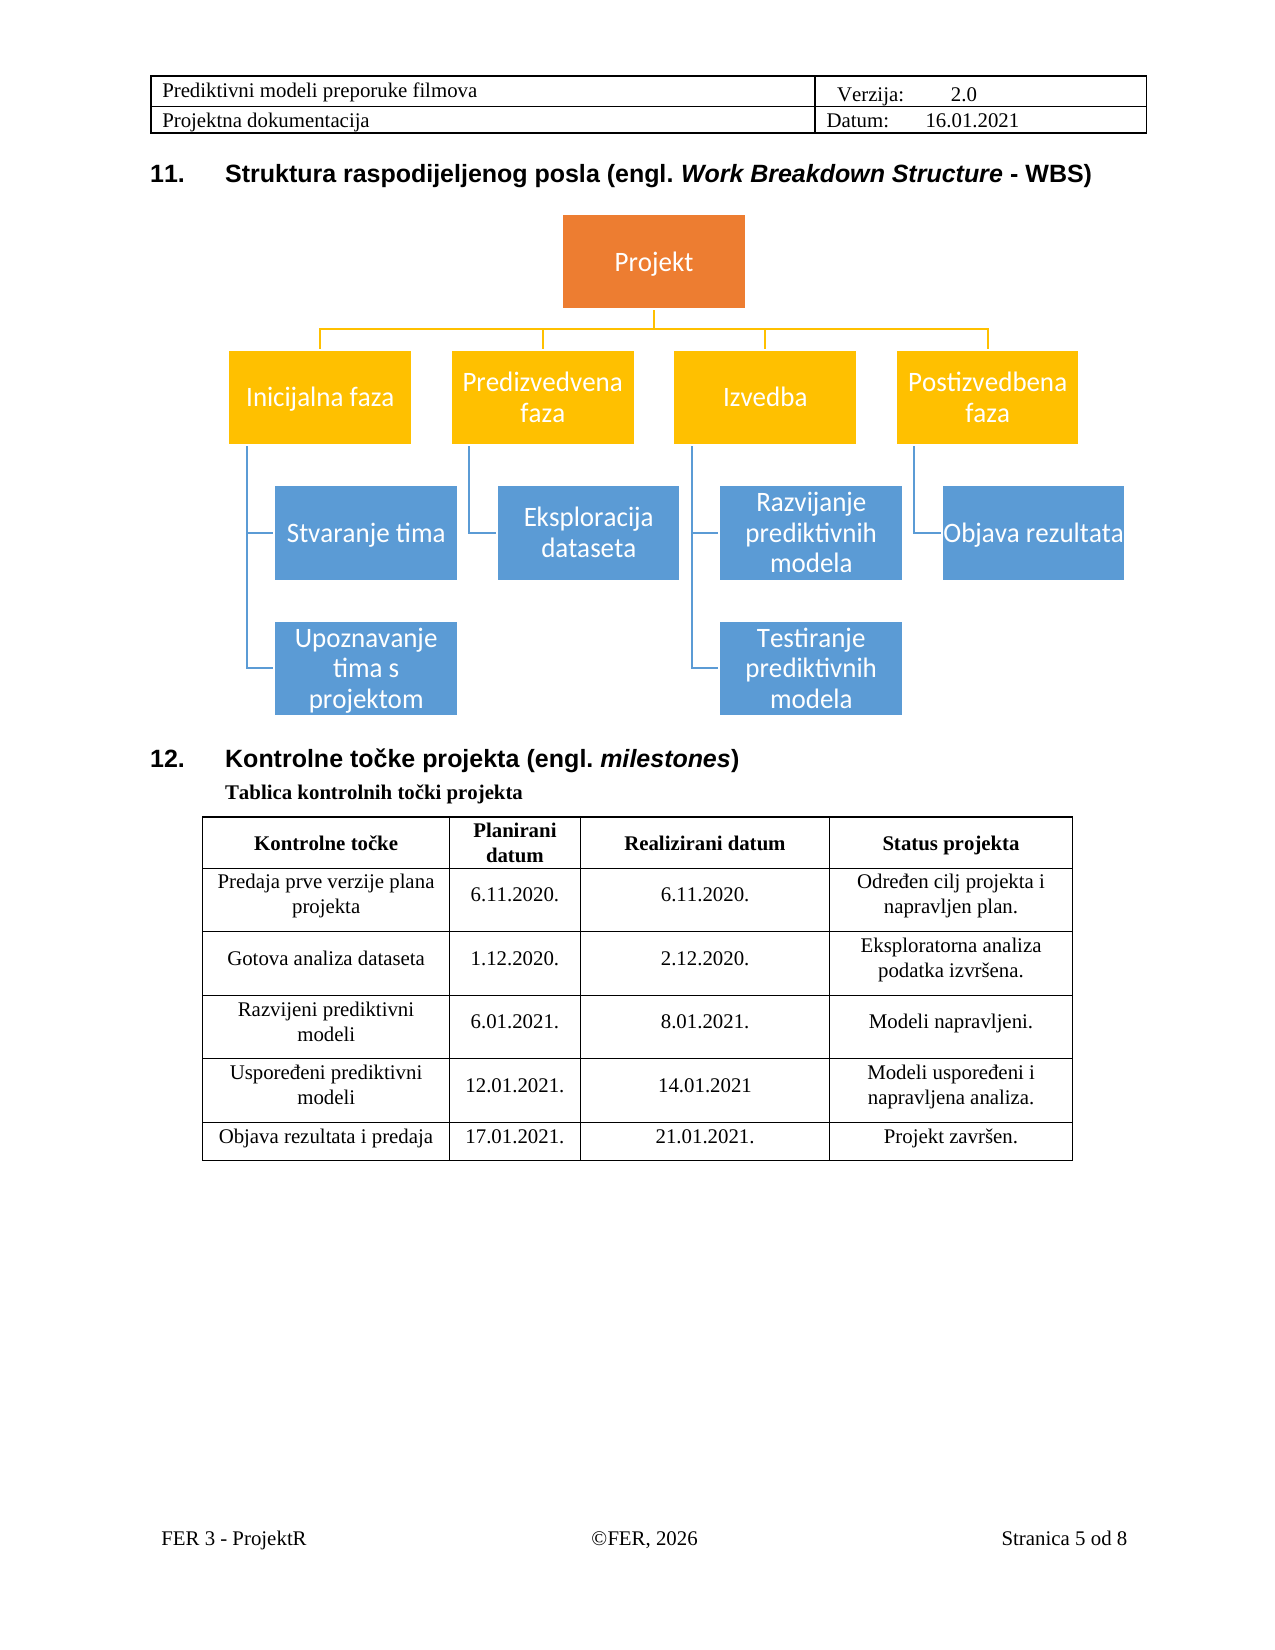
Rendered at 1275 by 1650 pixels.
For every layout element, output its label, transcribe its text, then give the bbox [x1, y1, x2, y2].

table_header Kontrolne točke [203, 818, 449, 867]
table_cell Određen cilj projekta i napravljen plan. [830, 869, 1072, 931]
table_cell 21.01.2021. [581, 1123, 829, 1160]
table_cell 6.11.2020. [450, 869, 580, 931]
table_cell Modeli uspoređeni i napravljena analiza. [830, 1059, 1072, 1122]
table_cell Predaja prve verzije plana projekta [203, 869, 449, 931]
table_cell 6.11.2020. [581, 869, 829, 931]
table_cell 17.01.2021. [450, 1123, 580, 1160]
table_header Planirani datum [450, 818, 580, 867]
table_cell Razvijeni prediktivni modeli [203, 996, 449, 1058]
table_cell Modeli napravljeni. [830, 996, 1072, 1058]
table_cell 6.01.2021. [450, 996, 580, 1058]
table_cell 12.01.2021. [450, 1059, 580, 1122]
subtitle Kontrolne točke projekta (engl. milestones) [150, 744, 1125, 773]
table_cell 2.12.2020. [581, 932, 829, 994]
table_cell Objava rezultata i predaja [203, 1123, 449, 1160]
table_cell Projekt završen. [830, 1123, 1072, 1160]
table_cell 14.01.2021 [581, 1059, 829, 1122]
table_cell 1.12.2020. [450, 932, 580, 994]
table_header Status projekta [830, 818, 1072, 867]
text Tablica kontrolnih točki projekta [225, 779, 1125, 804]
table_cell Uspoređeni prediktivni modeli [203, 1059, 449, 1122]
table_header Realizirani datum [581, 818, 829, 867]
table_cell 8.01.2021. [581, 996, 829, 1058]
subtitle Struktura raspodijeljenog posla (engl. Work Breakdown Structure - WBS) [150, 159, 1125, 188]
table_cell Eksploratorna analiza podatka izvršena. [830, 932, 1072, 994]
table_cell Gotova analiza dataseta [203, 932, 449, 994]
